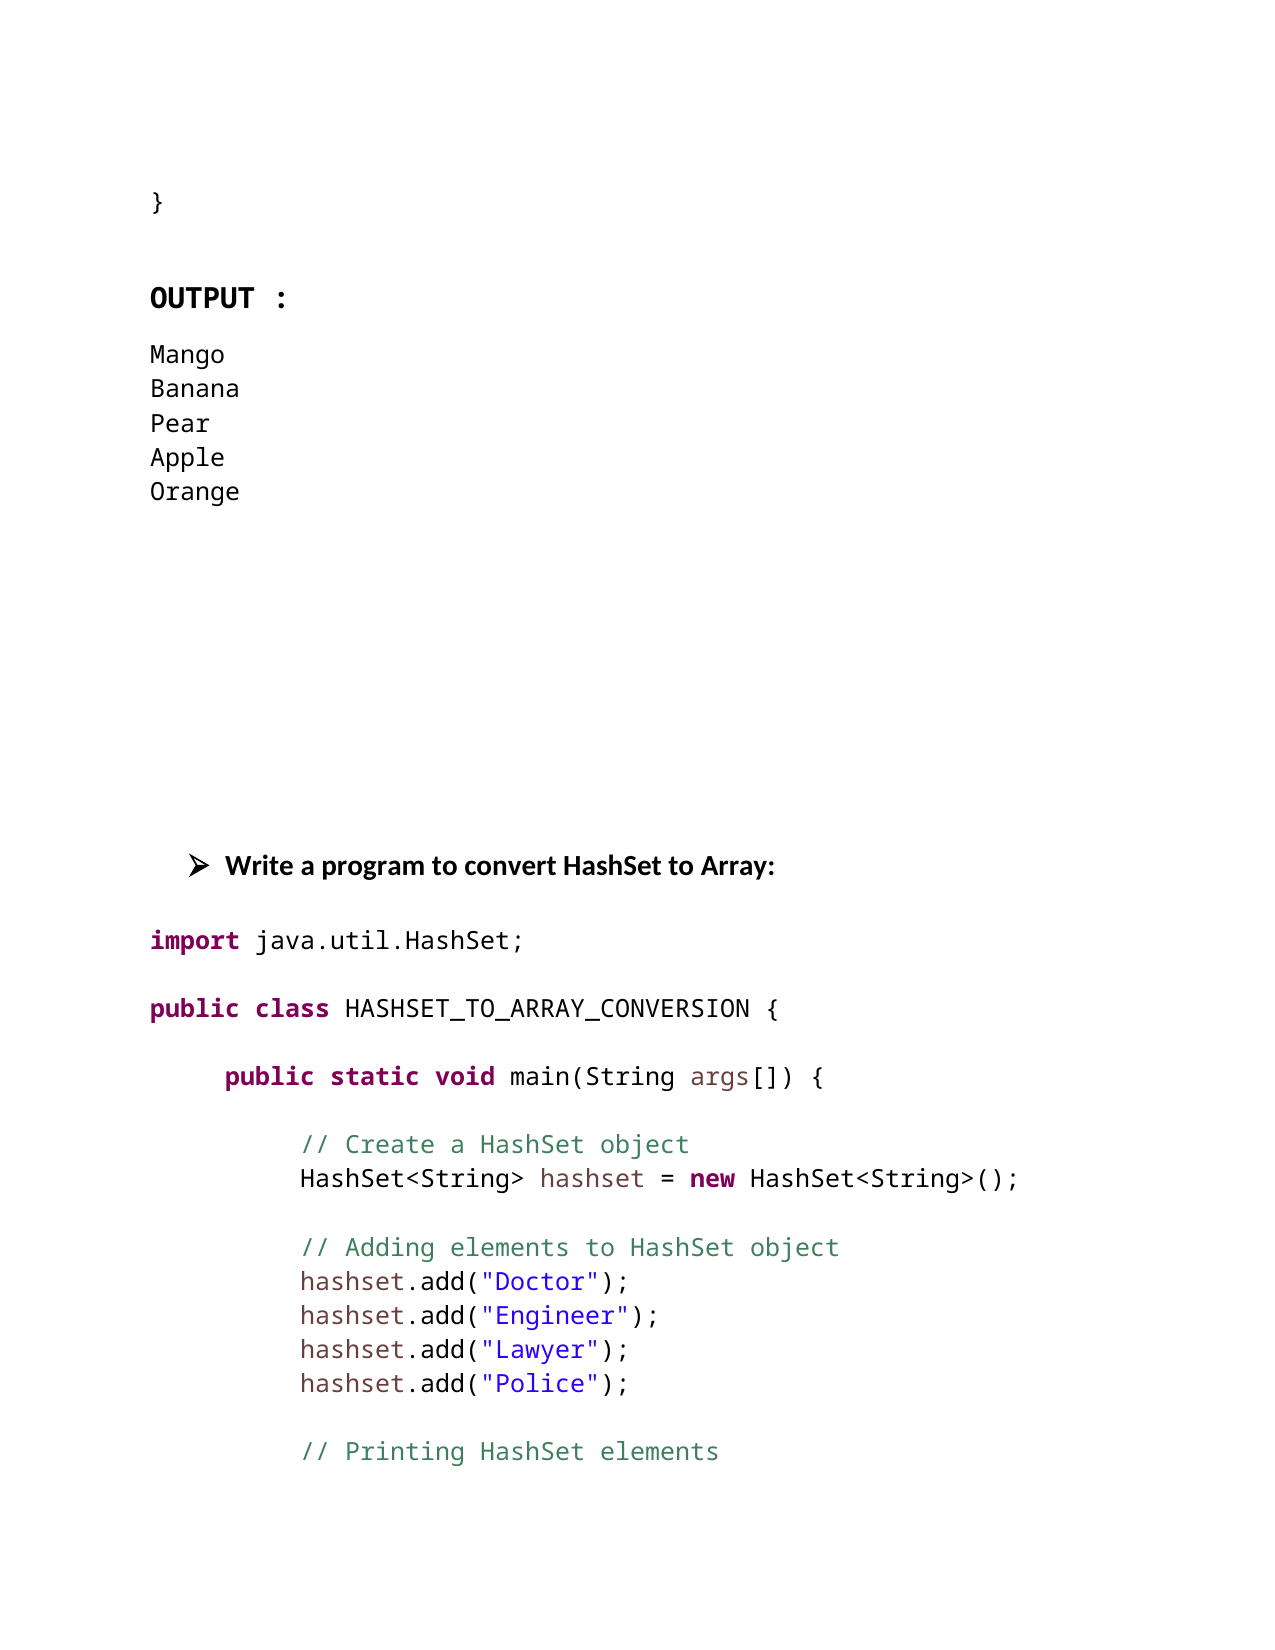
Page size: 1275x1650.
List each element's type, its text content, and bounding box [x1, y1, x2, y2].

text // Adding elements to HashSet object [150, 1229, 1125, 1263]
text hashset.add("Lawyer"); [150, 1331, 1125, 1366]
text Mango [150, 337, 1125, 371]
text public static void main(String args[]) { [150, 1059, 1125, 1093]
text OUTPUT : [150, 278, 1125, 317]
text hashset.add("Doctor"); [150, 1263, 1125, 1297]
text HashSet<String> hashset = new HashSet<String>(); [150, 1161, 1125, 1195]
text } [150, 184, 1125, 218]
text public class HASHSET_TO_ARRAY_CONVERSION { [150, 991, 1125, 1025]
text // Create a HashSet object [150, 1127, 1125, 1161]
list Write a program to convert HashSet to Array: [187, 847, 1125, 883]
text hashset.add("Engineer"); [150, 1297, 1125, 1331]
text Apple [150, 439, 1125, 473]
text Pear [150, 405, 1125, 439]
text hashset.add("Police"); [150, 1366, 1125, 1399]
text import java.util.HashSet; [150, 923, 1125, 957]
text Orange [150, 473, 1125, 507]
text // Printing HashSet elements [150, 1434, 1125, 1468]
text Banana [150, 371, 1125, 405]
